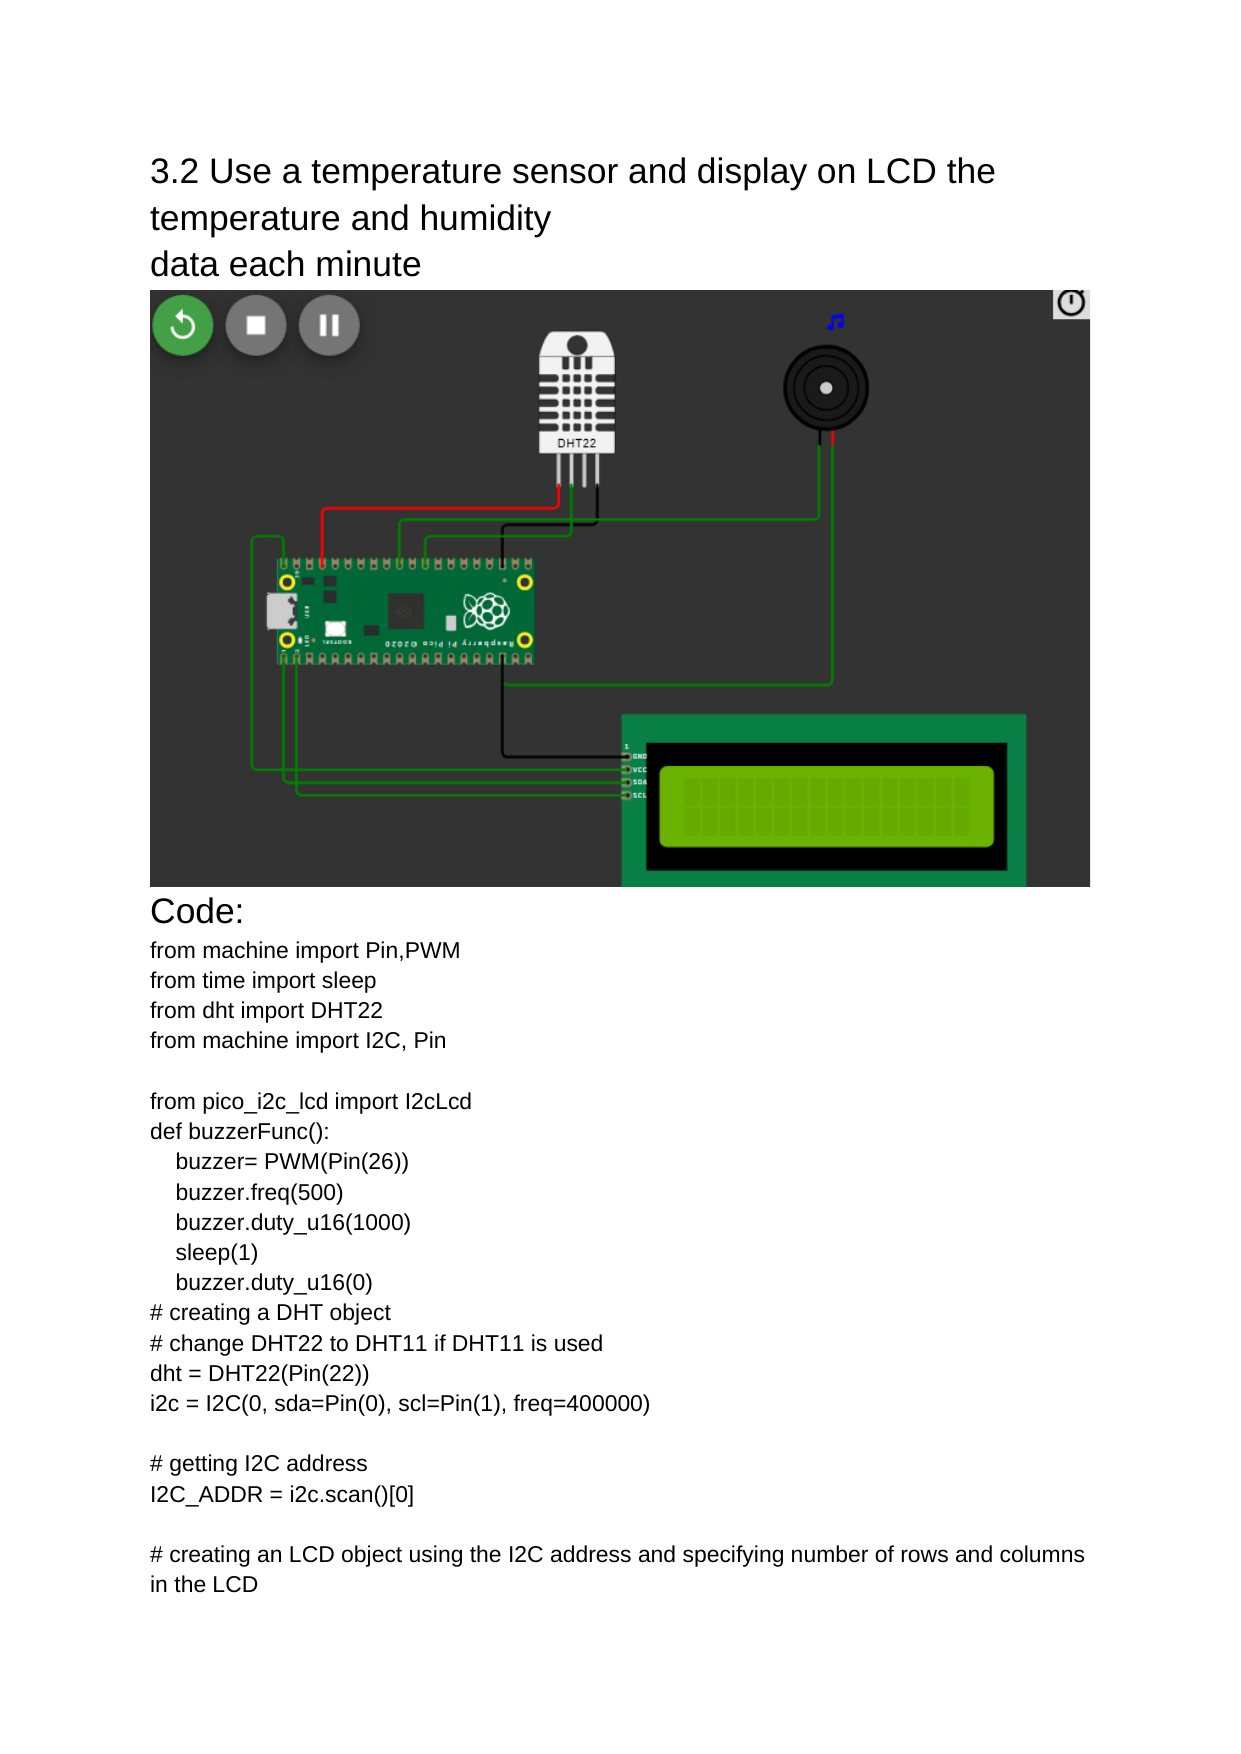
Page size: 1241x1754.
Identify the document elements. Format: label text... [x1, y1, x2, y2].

text from time import sleep [150, 967, 1090, 993]
text from machine import Pin,PWM [150, 937, 1090, 963]
text # creating a DHT object [150, 1299, 1090, 1326]
picture [150, 290, 1091, 887]
text Code: [150, 890, 1090, 931]
text buzzer= PWM(Pin(26)) [150, 1148, 1090, 1174]
text buzzer.duty_u16(0) [150, 1269, 1090, 1295]
text # creating an LCD object using the I2C address and specifying number of rows and columns in the LCD [150, 1541, 1090, 1597]
text i2c = I2C(0, sda=Pin(0), scl=Pin(1), freq=400000) [150, 1390, 1090, 1416]
text dht = DHT22(Pin(22)) [150, 1360, 1090, 1386]
text data each minute [150, 243, 1090, 284]
text from pico_i2c_lcd import I2cLcd [150, 1088, 1090, 1114]
text buzzer.freq(500) [150, 1178, 1090, 1205]
text 3.2 Use a temperature sensor and display on LCD the temperature and humidity [150, 150, 1090, 237]
text # getting I2C address [150, 1450, 1090, 1477]
text from dht import DHT22 [150, 997, 1090, 1023]
text I2C_ADDR = i2c.scan()[0] [150, 1481, 1090, 1507]
text def buzzerFunc(): [150, 1118, 1090, 1144]
text buzzer.duty_u16(1000) [150, 1209, 1090, 1235]
text # change DHT22 to DHT11 if DHT11 is used [150, 1329, 1090, 1356]
text sleep(1) [150, 1239, 1090, 1265]
text from machine import I2C, Pin [150, 1027, 1090, 1054]
